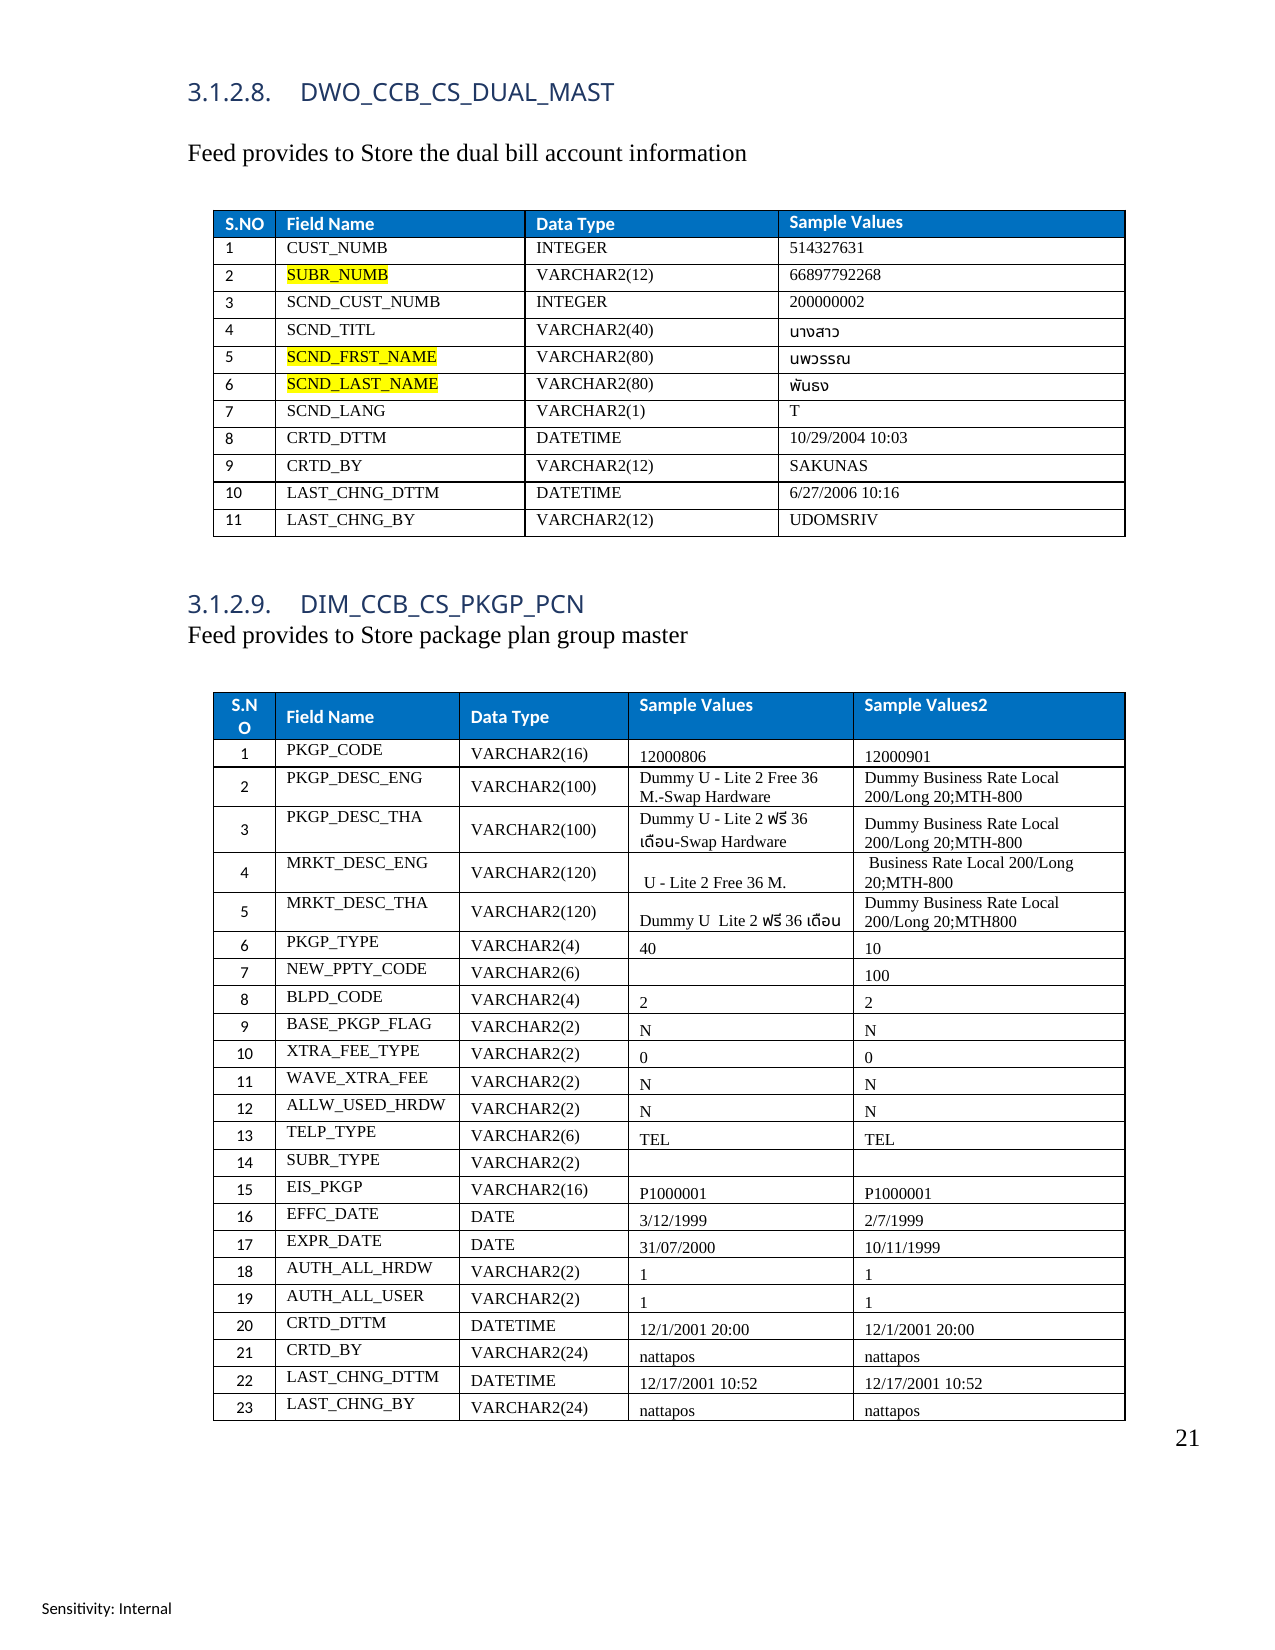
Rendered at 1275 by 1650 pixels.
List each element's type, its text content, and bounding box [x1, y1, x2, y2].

table_cell พันธง [779, 374, 1124, 400]
table_cell LAST_CHNG_DTTM [276, 1367, 459, 1393]
table_cell 66897792268 [779, 265, 1124, 291]
table_cell PKGP_TYPE [276, 932, 459, 958]
table_cell 10 [854, 932, 1124, 958]
table_cell SCND_TITL [276, 319, 524, 346]
table_cell PKGP_DESC_THA [276, 807, 459, 852]
table_cell EXPR_DATE [276, 1231, 459, 1257]
table_cell VARCHAR2(6) [460, 1122, 628, 1148]
table_cell 12000806 [629, 740, 853, 766]
table_cell VARCHAR2(12) [526, 265, 778, 291]
table_cell DATETIME [526, 428, 778, 454]
subtitle DIM_CCB_CS_PKGP_PCN [187, 586, 1200, 621]
table_cell 31/07/2000 [629, 1231, 853, 1257]
table_cell 12/1/2001 20:00 [854, 1313, 1124, 1339]
table_cell VARCHAR2(2) [460, 1150, 628, 1176]
table_cell 0 [854, 1041, 1124, 1067]
table_cell 3/12/1999 [629, 1204, 853, 1230]
table_cell P1000001 [629, 1177, 853, 1203]
table_cell VARCHAR2(2) [460, 1041, 628, 1067]
table_cell nattapos [854, 1394, 1124, 1420]
table_cell CUST_NUMB [276, 238, 524, 264]
table_cell [629, 1150, 853, 1176]
table_cell VARCHAR2(100) [460, 768, 628, 806]
table_cell VARCHAR2(2) [460, 1095, 628, 1121]
table_cell T [779, 401, 1124, 427]
table_cell 12 [214, 1095, 275, 1121]
table_cell 10 [214, 483, 275, 509]
table_cell ALLW_USED_HRDW [276, 1095, 459, 1121]
table_cell 2 [214, 768, 275, 806]
table_cell DATE [460, 1204, 628, 1230]
table_cell MRKT_DESC_ENG [276, 853, 459, 892]
table_cell 1 [214, 740, 275, 766]
table_cell VARCHAR2(6) [460, 959, 628, 985]
table_cell Dummy Business Rate Local 200/Long 20;MTH-800 [854, 768, 1124, 806]
table_cell 100 [854, 959, 1124, 985]
table_cell 1 [629, 1258, 853, 1284]
table_cell 12000901 [854, 740, 1124, 766]
table_cell 40 [629, 932, 853, 958]
table_cell 1 [854, 1258, 1124, 1284]
table_cell N [629, 1014, 853, 1040]
table_cell 13 [214, 1122, 275, 1148]
table_cell PKGP_CODE [276, 740, 459, 766]
table_cell INTEGER [526, 238, 778, 264]
table_cell 11 [214, 510, 275, 536]
table_cell LAST_CHNG_BY [276, 1394, 459, 1420]
table_cell VARCHAR2(80) [526, 347, 778, 373]
table_cell 8 [214, 986, 275, 1012]
table_cell VARCHAR2(16) [460, 740, 628, 766]
table_cell VARCHAR2(120) [460, 853, 628, 892]
table_cell 1 [854, 1285, 1124, 1312]
table_header S.NO [214, 211, 275, 237]
table_cell 11 [214, 1068, 275, 1094]
table_cell VARCHAR2(4) [460, 986, 628, 1012]
table_cell XTRA_FEE_TYPE [276, 1041, 459, 1067]
table_cell AUTH_ALL_HRDW [276, 1258, 459, 1284]
table_cell 0 [629, 1041, 853, 1067]
table_header Sample Values2 [854, 693, 1124, 739]
table_cell 16 [214, 1204, 275, 1230]
text Feed provides to Store package plan group master [187, 621, 1200, 649]
table_cell NEW_PPTY_CODE [276, 959, 459, 985]
table_cell VARCHAR2(100) [460, 807, 628, 852]
table_cell 2 [629, 986, 853, 1012]
table_header Data Type [460, 693, 628, 739]
table_cell TEL [629, 1122, 853, 1148]
table_cell 10/29/2004 10:03 [779, 428, 1124, 454]
table_header Data Type [526, 211, 778, 237]
table_cell 17 [214, 1231, 275, 1257]
table_cell 9 [214, 1014, 275, 1040]
table_cell VARCHAR2(24) [460, 1340, 628, 1366]
table_cell SAKUNAS [779, 455, 1124, 481]
table_cell 5 [214, 347, 275, 373]
table_cell SUBR_TYPE [276, 1150, 459, 1176]
table_cell 20 [214, 1313, 275, 1339]
table_cell SCND_FRST_NAME [276, 347, 524, 373]
table_cell CRTD_BY [276, 1340, 459, 1366]
table_cell นางสาว [779, 319, 1124, 346]
table_cell Business Rate Local 200/Long 20;MTH-800 [854, 853, 1124, 892]
table_cell 2/7/1999 [854, 1204, 1124, 1230]
table_cell EFFC_DATE [276, 1204, 459, 1230]
table_header Field Name [276, 211, 524, 237]
table_cell SCND_LANG [276, 401, 524, 427]
table_cell VARCHAR2(40) [526, 319, 778, 346]
table_cell 14 [214, 1150, 275, 1176]
table_cell VARCHAR2(2) [460, 1285, 628, 1312]
table_cell 12/1/2001 20:00 [629, 1313, 853, 1339]
table_cell SCND_CUST_NUMB [276, 292, 524, 318]
table_cell VARCHAR2(12) [526, 455, 778, 481]
table_cell 8 [214, 428, 275, 454]
table_cell นพวรรณ [779, 347, 1124, 373]
table_header Sample Values [629, 693, 853, 739]
table_cell N [854, 1014, 1124, 1040]
table_cell Dummy U Lite 2 ฟรี 36 เดือน [629, 893, 853, 931]
table_cell LAST_CHNG_BY [276, 510, 524, 536]
table_cell 5 [214, 893, 275, 931]
table_cell DATETIME [460, 1313, 628, 1339]
table_cell 10 [214, 1041, 275, 1067]
table_cell BLPD_CODE [276, 986, 459, 1012]
table_cell 21 [214, 1340, 275, 1366]
table_cell WAVE_XTRA_FEE [276, 1068, 459, 1094]
table_cell 7 [214, 401, 275, 427]
table_cell VARCHAR2(1) [526, 401, 778, 427]
table_cell nattapos [629, 1340, 853, 1366]
table_cell SUBR_NUMB [276, 265, 524, 291]
table_cell 19 [214, 1285, 275, 1312]
table_cell 4 [214, 319, 275, 346]
table_cell VARCHAR2(4) [460, 932, 628, 958]
table_cell VARCHAR2(80) [526, 374, 778, 400]
table_cell 2 [214, 265, 275, 291]
table_cell CRTD_DTTM [276, 1313, 459, 1339]
table_cell UDOMSRIV [779, 510, 1124, 536]
table_cell N [629, 1068, 853, 1094]
table_cell N [854, 1095, 1124, 1121]
table_cell VARCHAR2(2) [460, 1258, 628, 1284]
table_cell 1 [629, 1285, 853, 1312]
table_cell AUTH_ALL_USER [276, 1285, 459, 1312]
table_cell 12/17/2001 10:52 [854, 1367, 1124, 1393]
table_header Field Name [276, 693, 459, 739]
table_cell TEL [854, 1122, 1124, 1148]
subtitle DWO_CCB_CS_DUAL_MAST [187, 75, 1200, 109]
table_cell DATETIME [460, 1367, 628, 1393]
table_cell 2 [854, 986, 1124, 1012]
table_cell 15 [214, 1177, 275, 1203]
table_cell INTEGER [526, 292, 778, 318]
table_cell 12/17/2001 10:52 [629, 1367, 853, 1393]
table_cell [629, 959, 853, 985]
table_cell 22 [214, 1367, 275, 1393]
table_cell PKGP_DESC_ENG [276, 768, 459, 806]
table_cell 514327631 [779, 238, 1124, 264]
table_cell 6/27/2006 10:16 [779, 483, 1124, 509]
table_cell 6 [214, 932, 275, 958]
table_cell 3 [214, 292, 275, 318]
table_cell Dummy U - Lite 2 Free 36 M.-Swap Hardware [629, 768, 853, 806]
table_cell SCND_LAST_NAME [276, 374, 524, 400]
table_cell P1000001 [854, 1177, 1124, 1203]
table_cell MRKT_DESC_THA [276, 893, 459, 931]
table_cell VARCHAR2(16) [460, 1177, 628, 1203]
table_cell 9 [214, 455, 275, 481]
table_cell U - Lite 2 Free 36 M. [629, 853, 853, 892]
table_cell 1 [214, 238, 275, 264]
table_cell 200000002 [779, 292, 1124, 318]
table_cell VARCHAR2(2) [460, 1014, 628, 1040]
table_header S.NO [214, 693, 275, 739]
table_cell 10/11/1999 [854, 1231, 1124, 1257]
table_cell 23 [214, 1394, 275, 1420]
table_cell VARCHAR2(2) [460, 1068, 628, 1094]
table_cell 6 [214, 374, 275, 400]
table_cell nattapos [854, 1340, 1124, 1366]
table_cell Dummy Business Rate Local 200/Long 20;MTH-800 [854, 807, 1124, 852]
text Feed provides to Store the dual bill account information [187, 138, 1200, 167]
table_cell 18 [214, 1258, 275, 1284]
table_cell DATE [460, 1231, 628, 1257]
table_cell LAST_CHNG_DTTM [276, 483, 524, 509]
table_cell VARCHAR2(12) [526, 510, 778, 536]
table_cell nattapos [629, 1394, 853, 1420]
table_cell Dummy Business Rate Local 200/Long 20;MTH800 [854, 893, 1124, 931]
table_cell EIS_PKGP [276, 1177, 459, 1203]
table_cell TELP_TYPE [276, 1122, 459, 1148]
table_cell N [629, 1095, 853, 1121]
table_cell CRTD_DTTM [276, 428, 524, 454]
table_cell VARCHAR2(24) [460, 1394, 628, 1420]
table_cell N [854, 1068, 1124, 1094]
table_cell BASE_PKGP_FLAG [276, 1014, 459, 1040]
table_cell [854, 1150, 1124, 1176]
table_cell 3 [214, 807, 275, 852]
table_cell Dummy U - Lite 2 ฟรี 36 เดือน-Swap Hardware [629, 807, 853, 852]
table_cell 4 [214, 853, 275, 892]
table_cell CRTD_BY [276, 455, 524, 481]
table_cell VARCHAR2(120) [460, 893, 628, 931]
table_cell 7 [214, 959, 275, 985]
table_header Sample Values [779, 211, 1124, 237]
table_cell DATETIME [526, 483, 778, 509]
